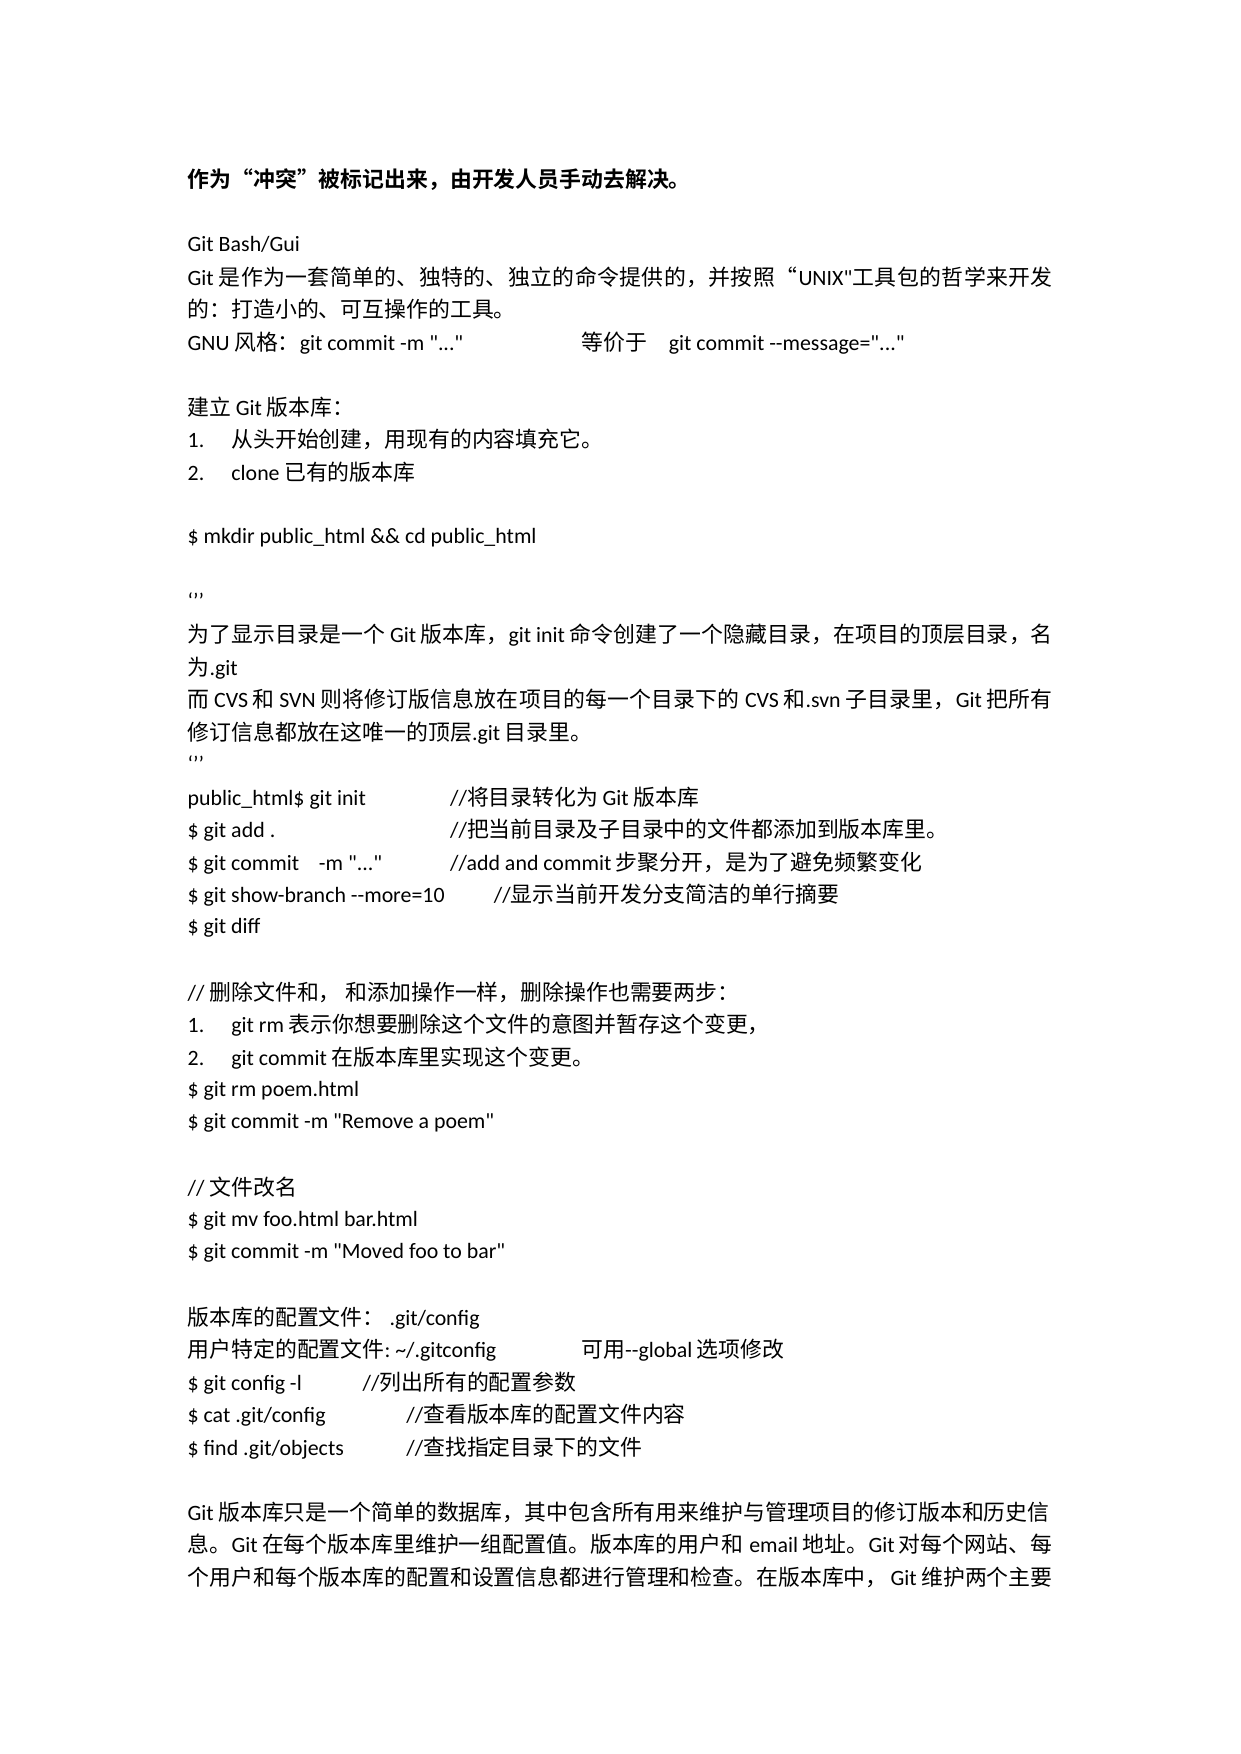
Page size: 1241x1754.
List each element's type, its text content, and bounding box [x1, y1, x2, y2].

text // 删除文件和， 和添加操作一样，删除操作也需要两步： [187, 974, 1053, 1007]
text $ git commit -m "Remove a poem" [187, 1104, 1053, 1137]
text 而CVS和SVN则将修订版信息放在项目的每一个目录下的CVS和.svn子目录里，Git把所有修订信息都放在这唯一的顶层.git目录里。 [187, 682, 1053, 747]
text ‘’’ [187, 584, 1053, 617]
text public_html$ git init //将目录转化为Git版本库 [187, 779, 1053, 812]
list clone已有的版本库 [187, 454, 1053, 487]
text GNU风格：git commit -m "..." 等价于 git commit --message="..." [187, 324, 1053, 357]
text $ git rm poem.html [187, 1072, 1053, 1104]
text $ git config -l //列出所有的配置参数 [187, 1364, 1053, 1397]
list git commit在版本库里实现这个变更。 [187, 1039, 1053, 1072]
text $ git mv foo.html bar.html [187, 1202, 1053, 1234]
text $ git commit -m "..." //add and commit步聚分开，是为了避免频繁变化 [187, 844, 1053, 877]
text 版本库的配置文件： .git/config [187, 1299, 1053, 1332]
text ‘’’ [187, 747, 1053, 779]
text // 文件改名 [187, 1169, 1053, 1202]
text $ git show-branch --more=10 //显示当前开发分支简洁的单行摘要 [187, 877, 1053, 909]
text Git是作为一套简单的、独特的、独立的命令提供的，并按照“UNIX"工具包的哲学来开发的：打造小的、可互操作的工具。 [187, 259, 1053, 324]
text $ git diff [187, 909, 1053, 942]
text $ cat .git/config //查看版本库的配置文件内容 [187, 1397, 1053, 1429]
text Git Bash/Gui [187, 227, 1053, 259]
text 用户特定的配置文件: ~/.gitconfig 可用--global选项修改 [187, 1332, 1053, 1364]
list git rm表示你想要删除这个文件的意图并暂存这个变更， [187, 1007, 1053, 1039]
text $ mkdir public_html && cd public_html [187, 519, 1053, 552]
text $ git commit -m "Moved foo to bar" [187, 1234, 1053, 1267]
text 为了显示目录是一个Git版本库，git init命令创建了一个隐藏目录，在项目的顶层目录，名为.git [187, 617, 1053, 682]
text $ find .git/objects //查找指定目录下的文件 [187, 1429, 1053, 1462]
list 从头开始创建，用现有的内容填充它。 [187, 422, 1053, 454]
text 建立Git版本库： [187, 389, 1053, 422]
text $ git add . //把当前目录及子目录中的文件都添加到版本库里。 [187, 812, 1053, 844]
text CVS给予每个开发人员对于自己的私有版本写的权限，因此，不同开发人员的改动可以自动合并，除非两个开发人员尝试修改同一行。如果出现修改同一行的情况，那这一行将会作为“冲突”被标记出来，由开发人员手动去解决。 [187, 162, 1053, 194]
